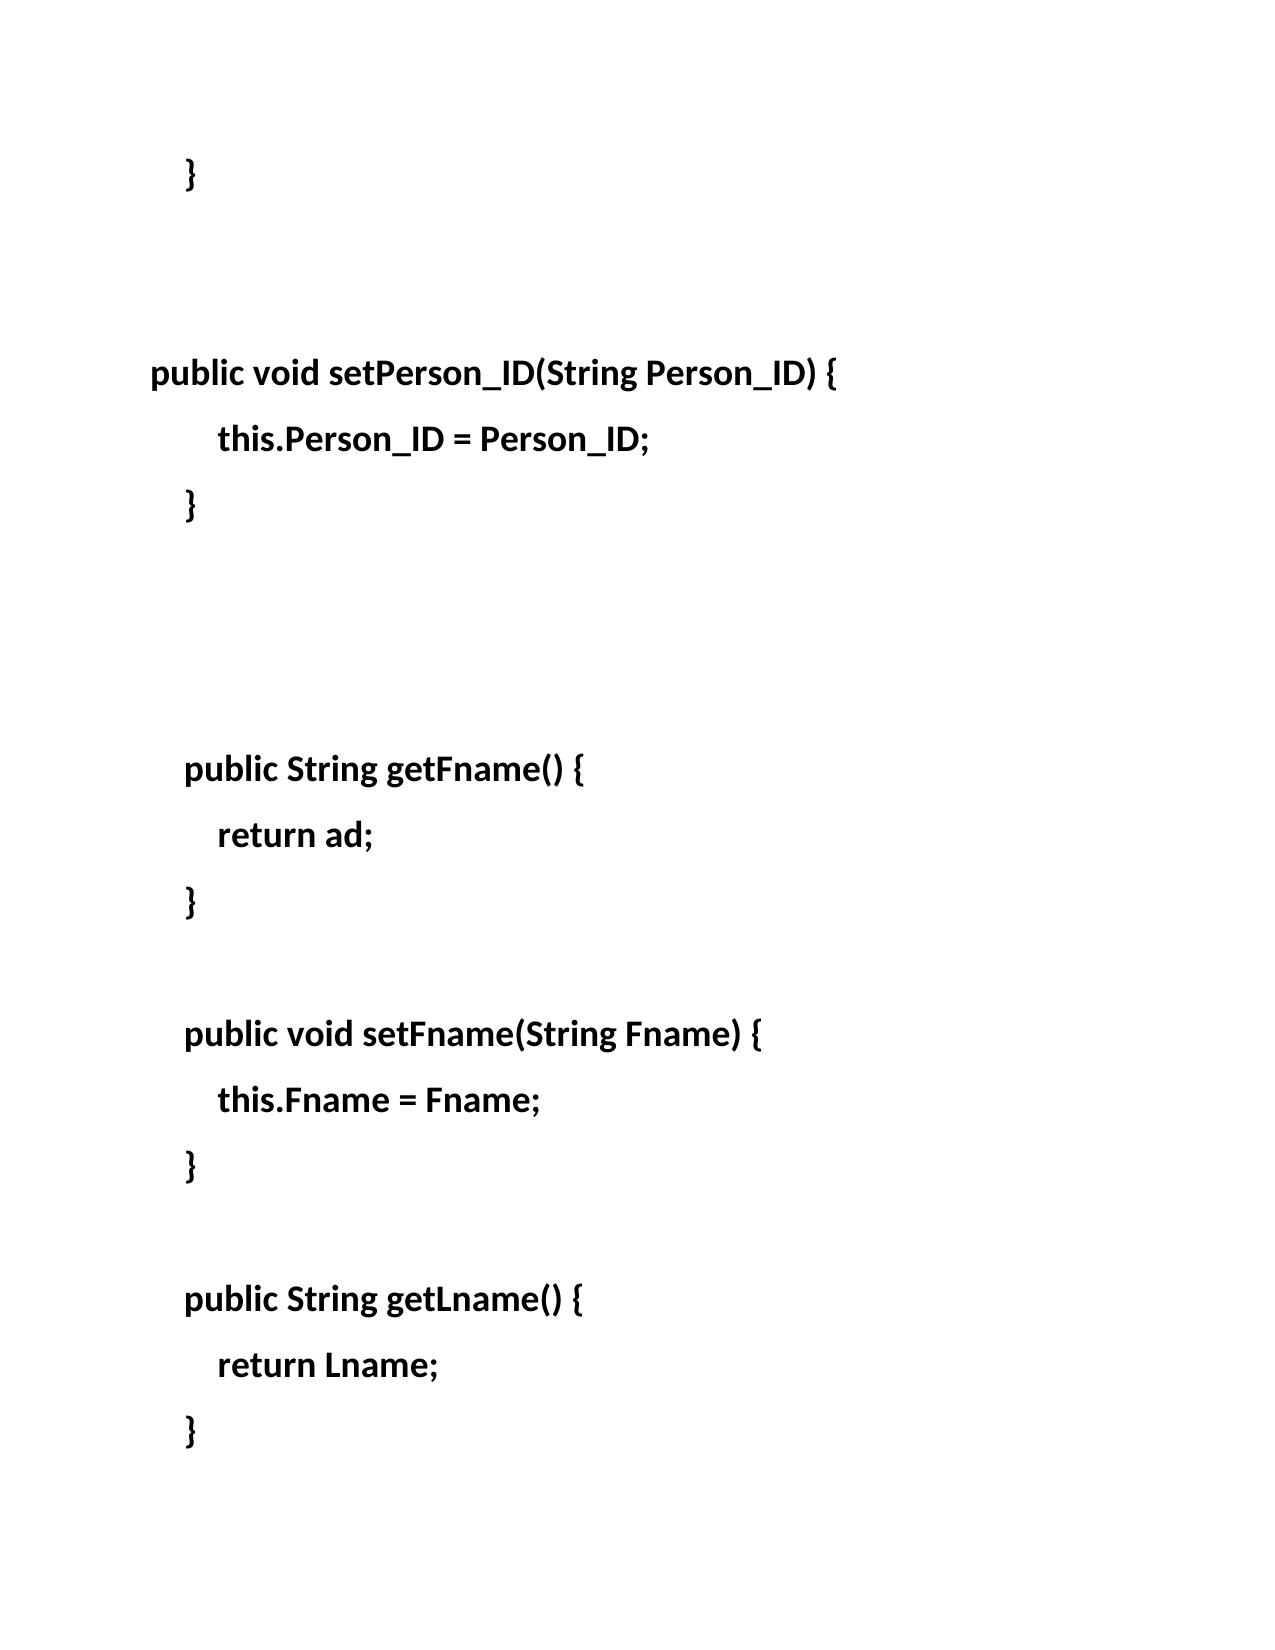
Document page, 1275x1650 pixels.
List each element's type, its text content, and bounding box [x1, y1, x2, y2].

text return Lname; [150, 1341, 1125, 1386]
text return ad; [150, 811, 1125, 857]
text } [150, 150, 1125, 196]
text } [150, 878, 1125, 923]
text this.Fname = Fname; [150, 1076, 1125, 1122]
text public String getFname() { [150, 745, 1125, 791]
text } [150, 1407, 1125, 1453]
text this.Person_ID = Person_ID; [150, 414, 1125, 460]
text public String getLname() { [150, 1274, 1125, 1320]
text } [150, 481, 1125, 527]
text public void setFname(String Fname) { [150, 1010, 1125, 1056]
text } [150, 1142, 1125, 1188]
text public void setPerson_ID(String Person_ID) { [150, 348, 1125, 394]
